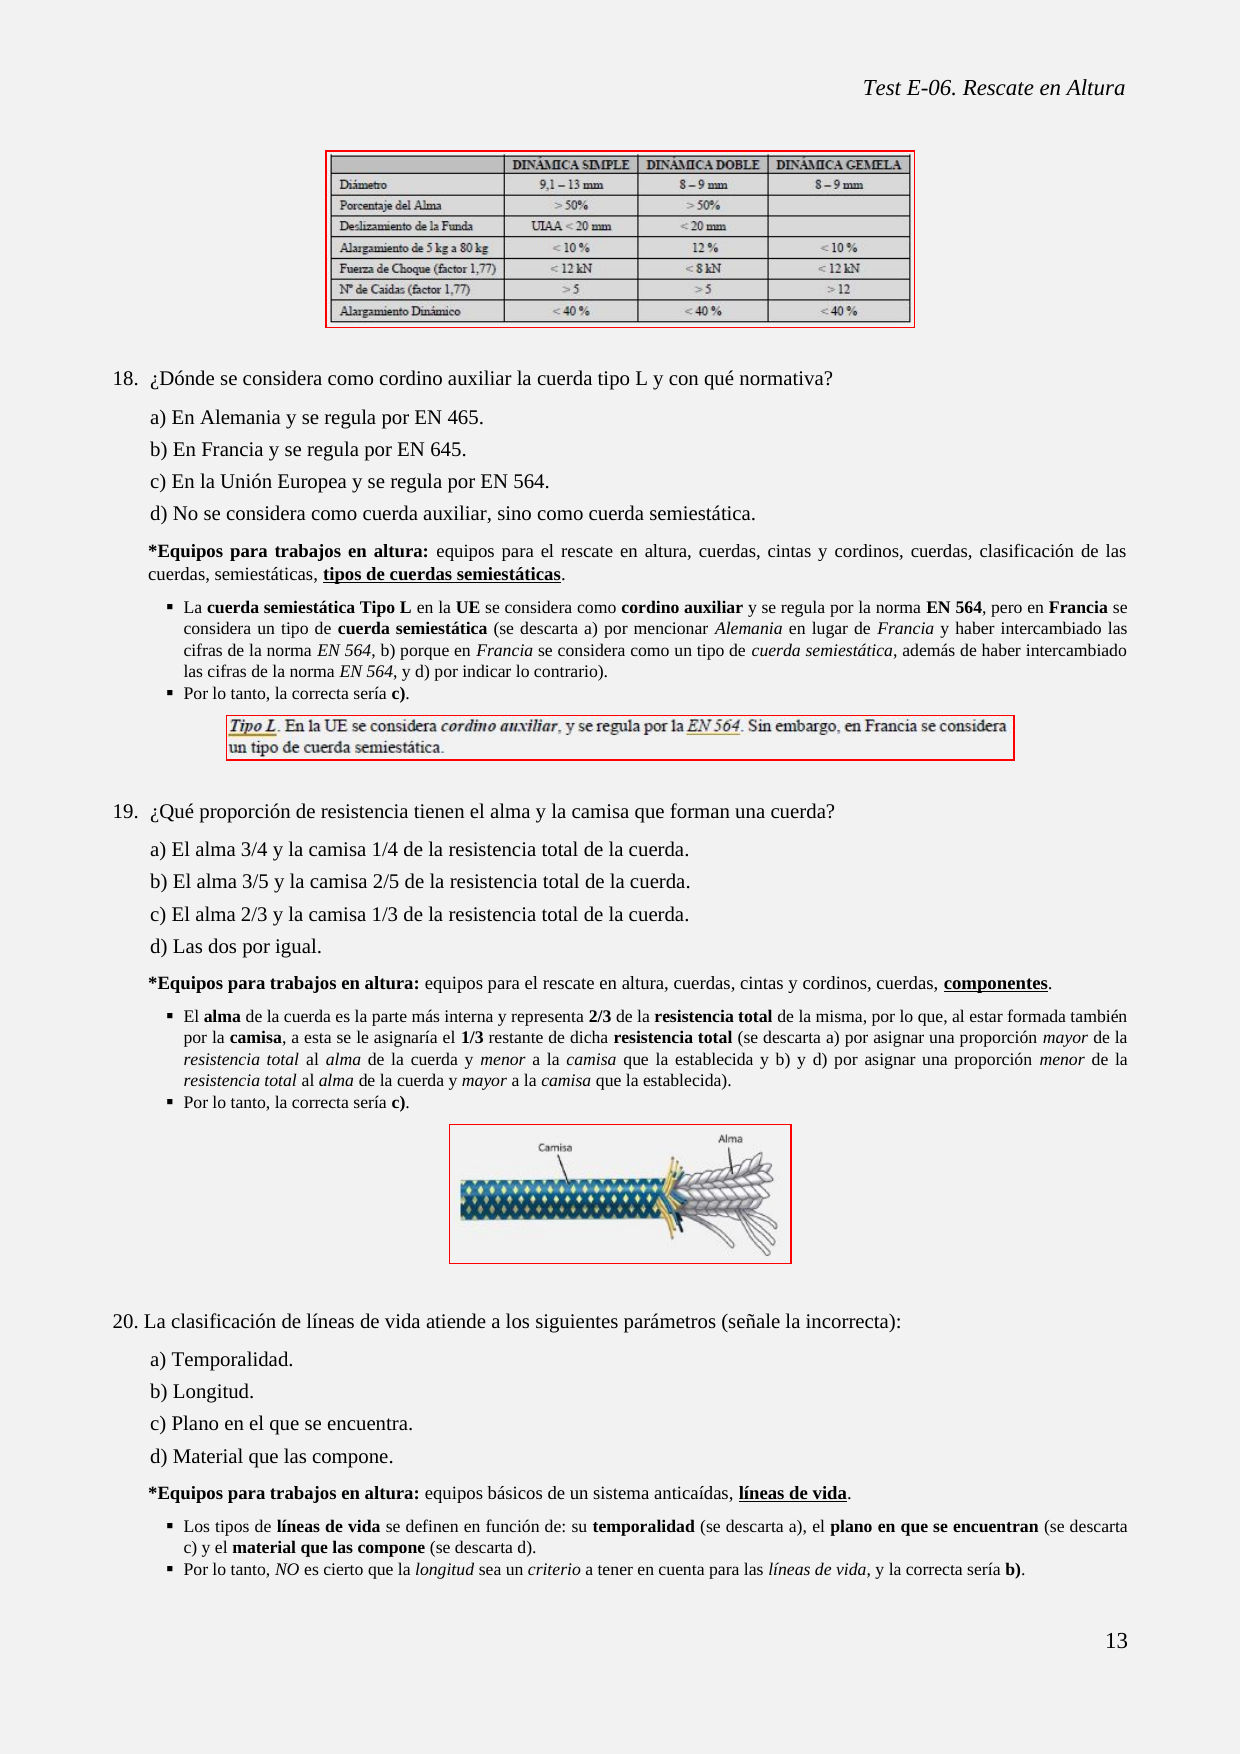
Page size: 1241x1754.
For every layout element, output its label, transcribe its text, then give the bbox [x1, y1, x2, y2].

list La clasificación de líneas de vida atiende a los siguientes parámetros (señale la incorrecta): [112, 1308, 1128, 1333]
list Por lo tanto, la correcta sería c). [166, 683, 1128, 703]
list Por lo tanto, la correcta sería c). [166, 1092, 1128, 1112]
list En Alemania y se regula por EN 465. [150, 405, 1128, 429]
picture [450, 1125, 790, 1263]
list Los tipos de líneas de vida se definen en función de: su temporalidad (se descarta a), el plano en que se encuentran (se descarta c) y el material que las compone (se descarta d). [166, 1516, 1128, 1557]
list Las dos por igual. [150, 934, 1128, 958]
list El alma de la cuerda es la parte más interna y representa 2/3 de la resistencia total de la misma, por lo que, al estar formada también por la camisa, a esta se le asignaría el 1/3 restante de dicha resistencia total (se descarta a) por asignar una proporción mayor de la resistencia total al alma de la cuerda y menor a la camisa que la establecida y b) y d) por asignar una proporción menor de la resistencia total al alma de la cuerda y mayor a la camisa que la establecida). [166, 1006, 1128, 1091]
list Temporalidad. [150, 1347, 1128, 1371]
text *Equipos para trabajos en altura: equipos básicos de un sistema anticaídas, líneas de vida. [148, 1482, 1128, 1503]
list El alma 2/3 y la camisa 1/3 de la resistencia total de la cuerda. [150, 902, 1128, 926]
list Material que las compone. [150, 1443, 1128, 1468]
list La cuerda semiestática Tipo L en la UE se considera como cordino auxiliar y se regula por la norma EN 564, pero en Francia se considera un tipo de cuerda semiestática (se descarta a) por mencionar Alemania en lugar de Francia y haber intercambiado las cifras de la norma EN 564, b) porque en Francia se considera como un tipo de cuerda semiestática, además de haber intercambiado las cifras de la norma EN 564, y d) por indicar lo contrario). [166, 597, 1128, 681]
list Plano en el que se encuentra. [150, 1411, 1128, 1435]
list El alma 3/4 y la camisa 1/4 de la resistencia total de la cuerda. [150, 837, 1128, 861]
list En Francia y se regula por EN 645. [150, 437, 1128, 461]
list No se considera como cuerda auxiliar, sino como cuerda semiestática. [150, 501, 1128, 525]
list Por lo tanto, NO es cierto que la longitud sea un criterio a tener en cuenta para las líneas de vida, y la correcta sería b). [166, 1559, 1128, 1579]
text *Equipos para trabajos en altura: equipos para el rescate en altura, cuerdas, cintas y cordinos, cuerdas, componentes. [148, 972, 1128, 994]
text *Equipos para trabajos en altura: equipos para el rescate en altura, cuerdas, cintas y cordinos, cuerdas, clasificación de las cuerdas, semiestáticas, tipos de cuerdas semiestáticas. [148, 540, 1128, 584]
list ¿Qué proporción de resistencia tienen el alma y la camisa que forman una cuerda? [112, 799, 1128, 823]
picture [227, 716, 1013, 759]
list ¿Dónde se considera como cordino auxiliar la cuerda tipo L y con qué normativa? [112, 366, 1128, 390]
list El alma 3/5 y la camisa 2/5 de la resistencia total de la cuerda. [150, 869, 1128, 893]
picture [327, 152, 914, 327]
list En la Unión Europea y se regula por EN 564. [150, 469, 1128, 493]
list Longitud. [150, 1379, 1128, 1403]
